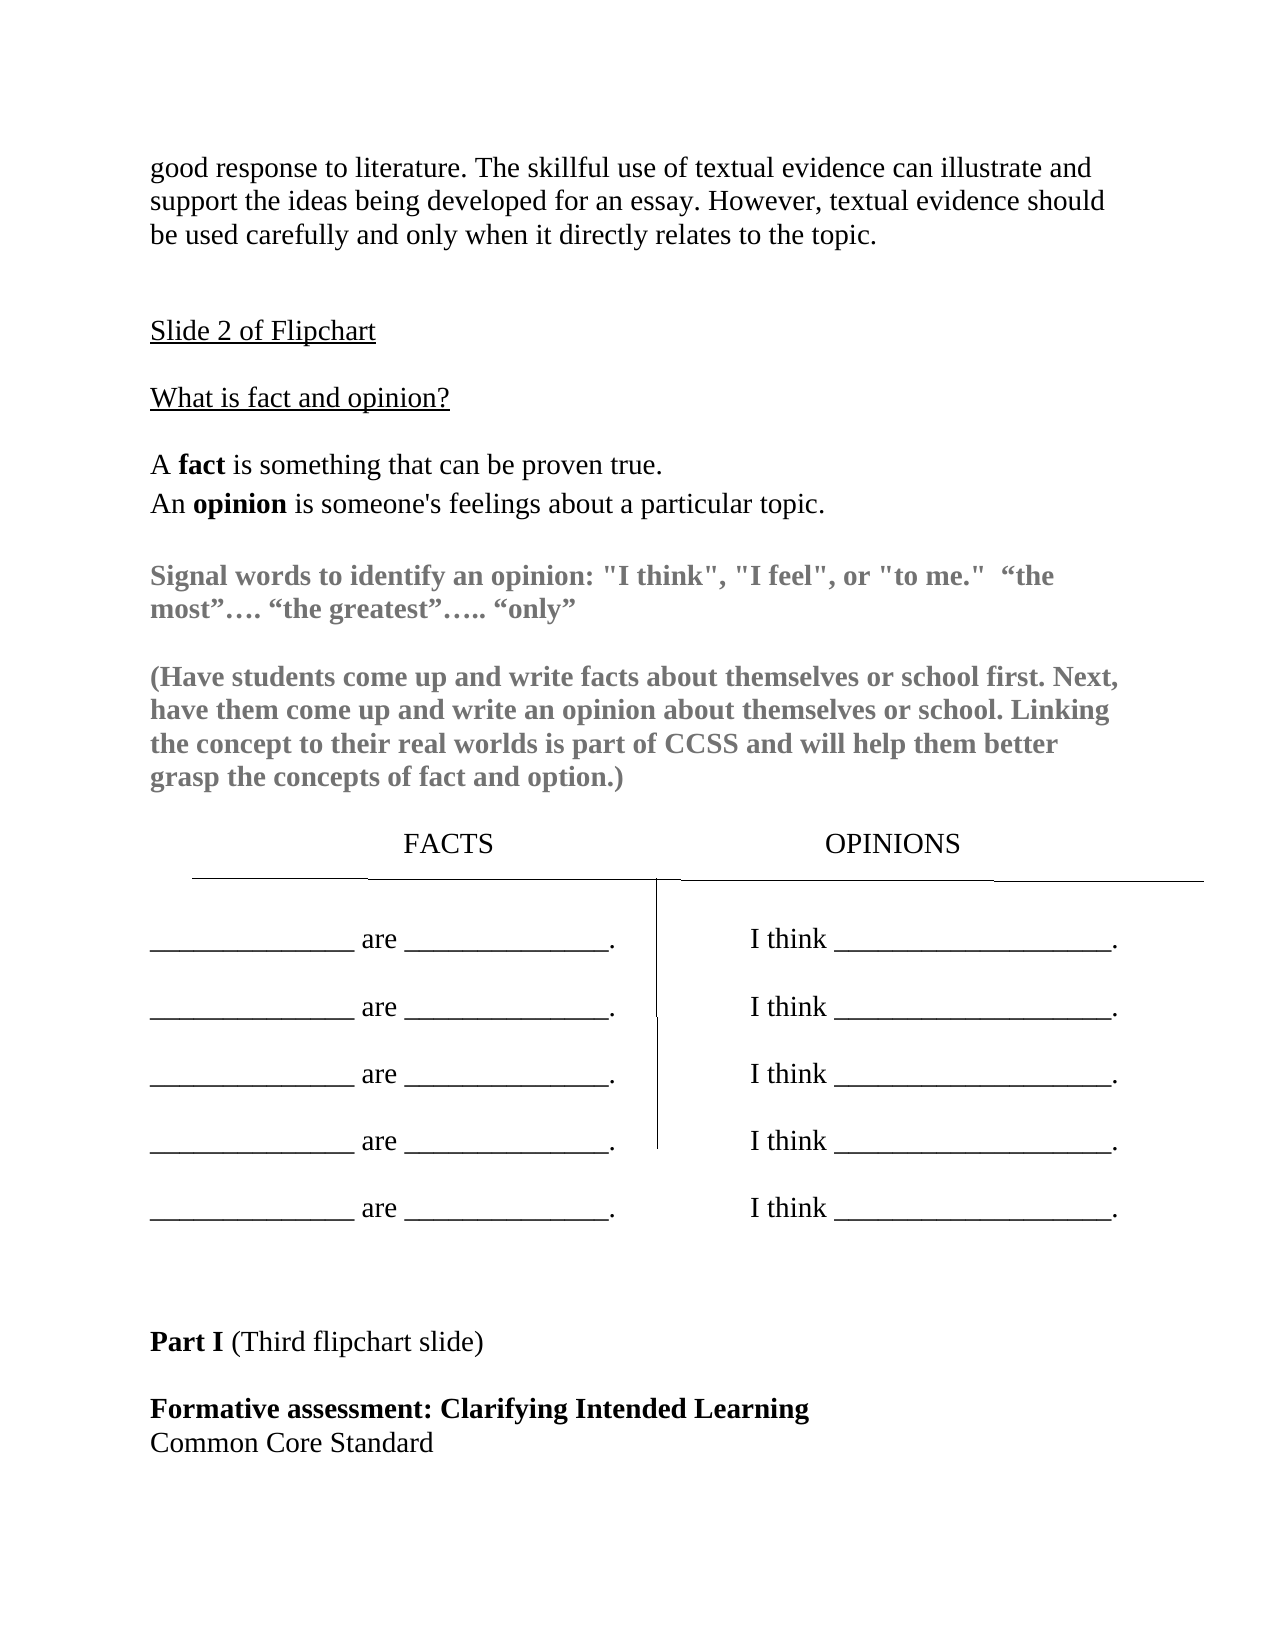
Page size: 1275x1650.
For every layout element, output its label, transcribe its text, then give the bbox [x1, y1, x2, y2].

text ______________ are ______________. I think ___________________. [150, 922, 656, 955]
text ______________ are ______________. I think ___________________. [150, 989, 1125, 1022]
text What is fact and opinion? [150, 380, 1125, 414]
text Signal words to identify an opinion: "I think", "I feel", or "to me." “the most”…. “the greatest”….. “only” [150, 558, 1125, 625]
text A fact is something that can be proven true. [150, 447, 1125, 481]
text Common Core Standard [150, 1425, 1125, 1458]
text ______________ are ______________. I think ___________________. [150, 1190, 1125, 1223]
text ______________ are ______________. I think ___________________. [658, 1056, 1125, 1089]
text FACTS OPINIONS [150, 826, 1125, 860]
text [150, 150, 1125, 251]
text Part I (Third flipchart slide) [150, 1324, 1125, 1358]
text ______________ are ______________. I think ___________________. [150, 1123, 1125, 1156]
text Formative assessment: Clarifying Intended Learning [150, 1391, 1125, 1425]
text ______________ are ______________. I think ___________________. [657, 922, 1125, 955]
text An opinion is someone's feelings about a particular topic. [150, 486, 1125, 519]
text (Have students come up and write facts about themselves or school first. Next, have them come up and write an opinion about themselves or school. Linking the concept to their real worlds is part of CCSS and will help them better grasp the concepts of fact and option.) [150, 659, 1125, 793]
text Slide 2 of Flipchart [150, 313, 1125, 347]
text ______________ are ______________. I think ___________________. [150, 1056, 657, 1089]
